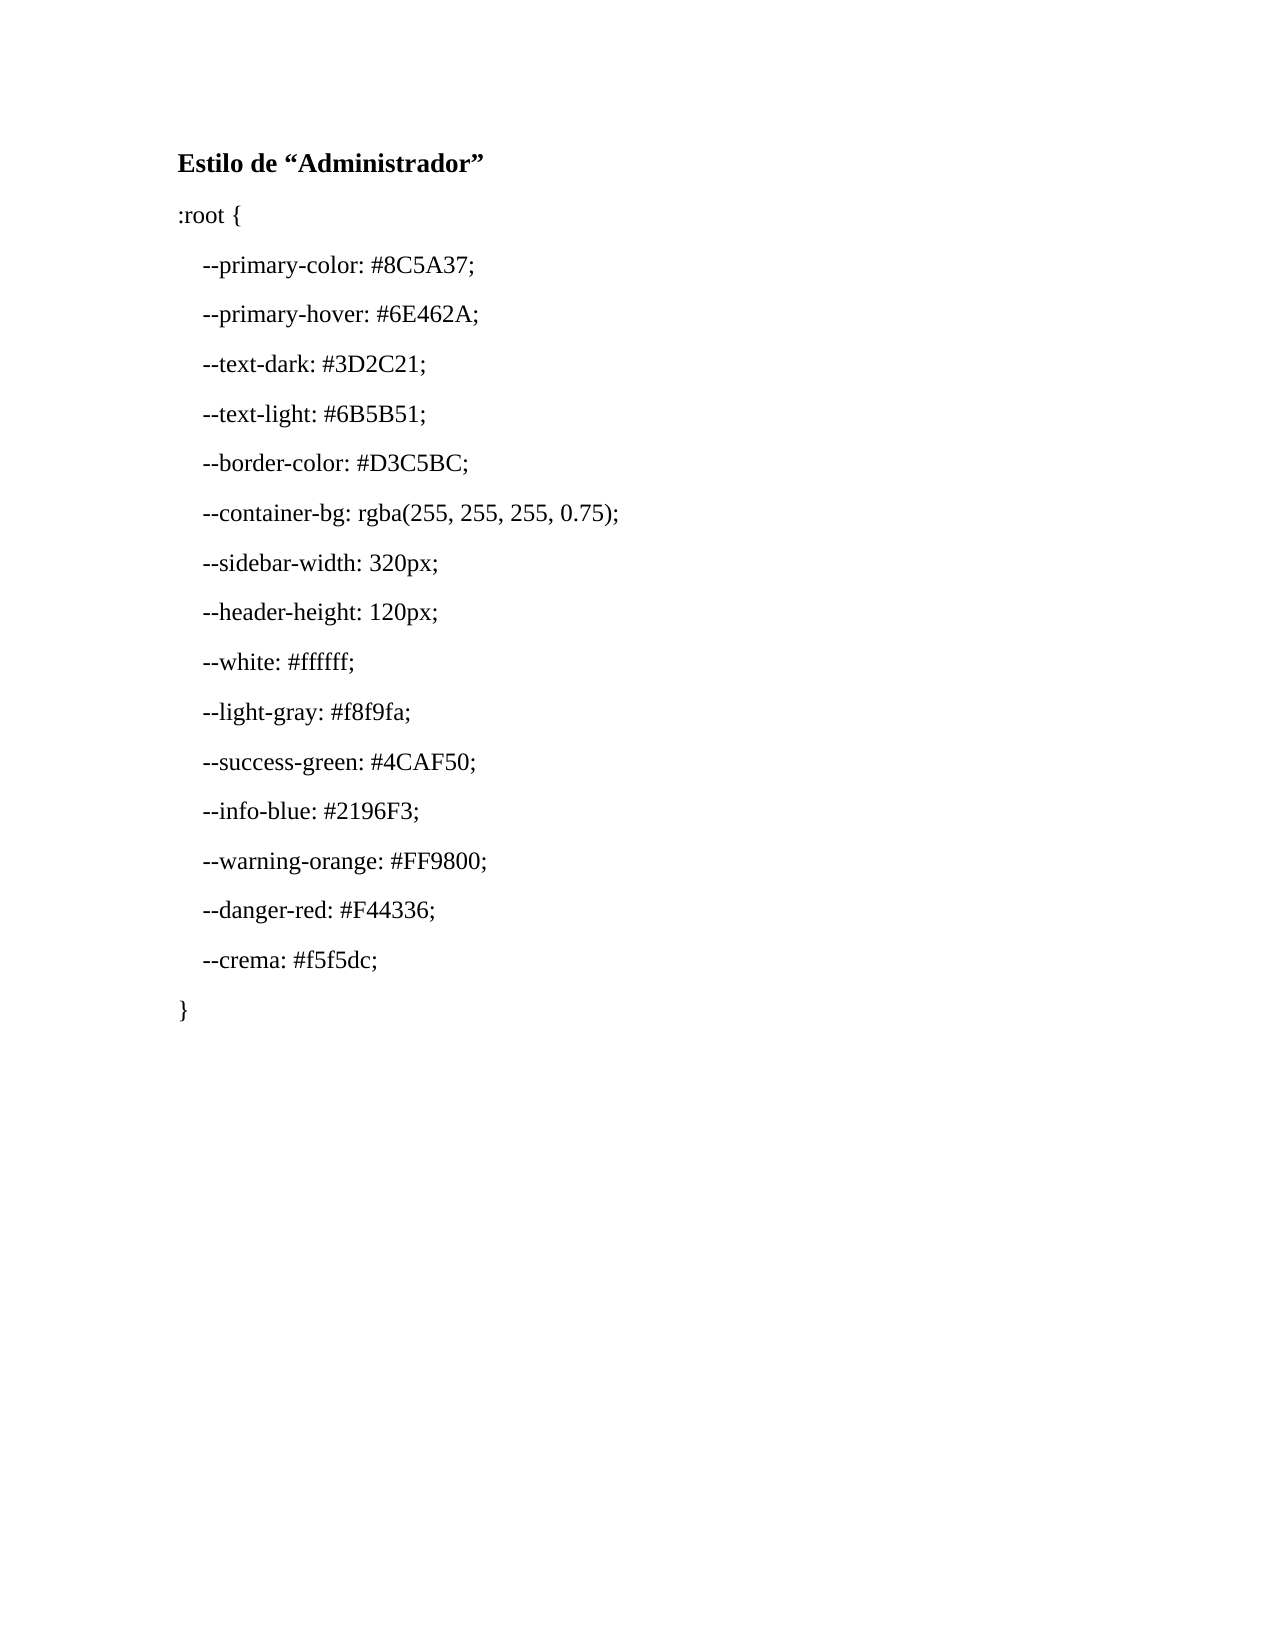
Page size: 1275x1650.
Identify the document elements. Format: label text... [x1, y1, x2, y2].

text } [177, 995, 1098, 1024]
text :root { [177, 200, 1098, 229]
text --container-bg: rgba(255, 255, 255, 0.75); [177, 498, 1098, 527]
text --border-color: #D3C5BC; [177, 448, 1098, 477]
text --text-dark: #3D2C21; [177, 349, 1098, 378]
text --success-green: #4CAF50; [177, 747, 1098, 775]
text --sidebar-width: 320px; [177, 548, 1098, 577]
text --crema: #f5f5dc; [177, 945, 1098, 974]
text --warning-orange: #FF9800; [177, 846, 1098, 875]
text --primary-color: #8C5A37; [177, 250, 1098, 278]
text --white: #ffffff; [177, 647, 1098, 676]
text Estilo de “Administrador” [177, 148, 1098, 179]
text --light-gray: #f8f9fa; [177, 697, 1098, 726]
text --info-blue: #2196F3; [177, 796, 1098, 825]
text --danger-red: #F44336; [177, 896, 1098, 924]
text --primary-hover: #6E462A; [177, 299, 1098, 328]
text --header-height: 120px; [177, 597, 1098, 626]
text --text-light: #6B5B51; [177, 399, 1098, 427]
